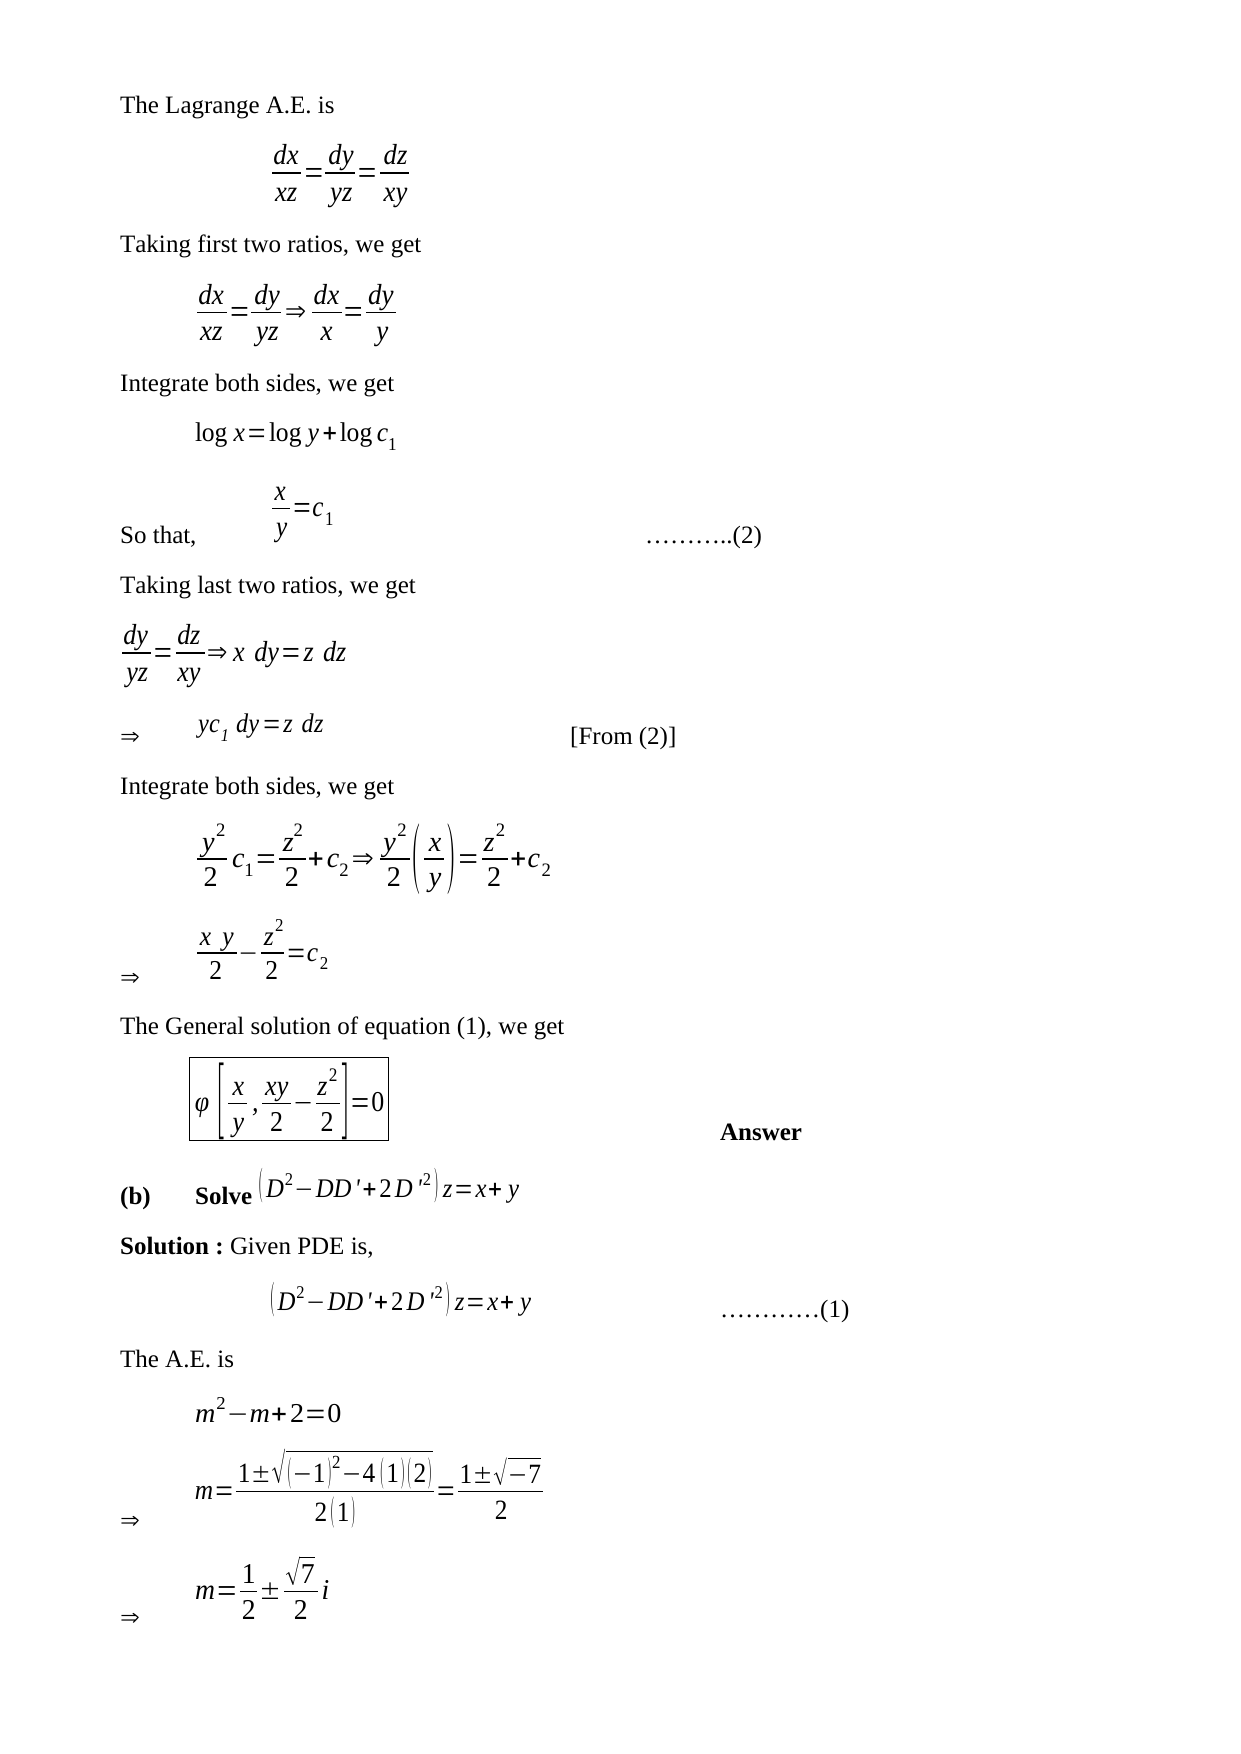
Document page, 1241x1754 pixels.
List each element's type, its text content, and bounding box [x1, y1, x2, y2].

text Taking first two ratios, we get [120, 229, 1150, 258]
text Taking last two ratios, we get [120, 570, 1150, 598]
text …………(1) [120, 1280, 1150, 1323]
text The Lagrange A.E. is [120, 90, 1150, 119]
text The A.E. is [120, 1344, 1150, 1373]
text [From (2)] [120, 709, 1150, 750]
text Solution : Given PDE is, [120, 1231, 1150, 1259]
text So that, ………..(2) [120, 475, 1150, 549]
text (b) Solve [120, 1167, 1150, 1210]
text Integrate both sides, we get [120, 368, 1150, 397]
text The General solution of equation (1), we get [120, 1011, 1150, 1040]
text Integrate both sides, we get [120, 771, 1150, 800]
text Answer [120, 1061, 1150, 1146]
